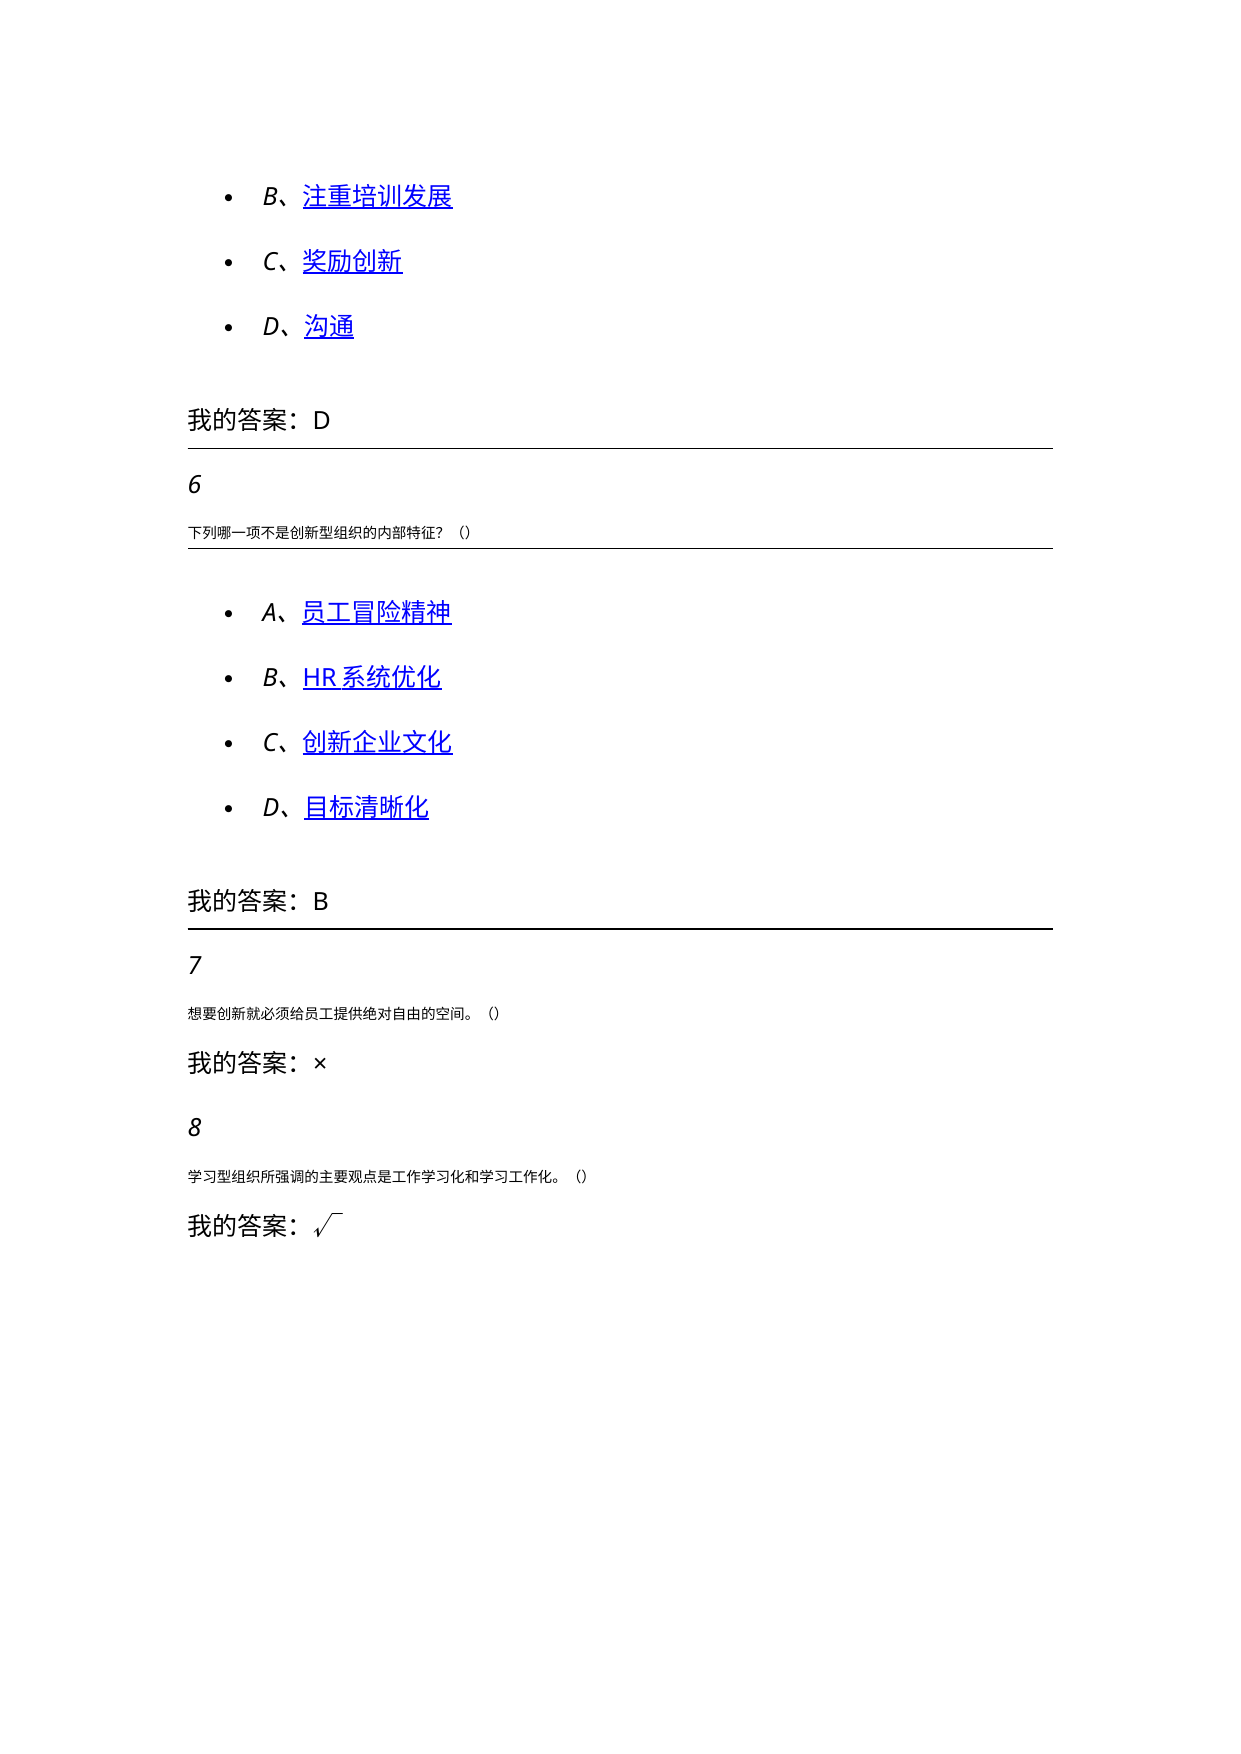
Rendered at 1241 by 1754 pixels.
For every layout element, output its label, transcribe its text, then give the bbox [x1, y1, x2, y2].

text 我的答案：D [187, 386, 1053, 448]
text 我的答案：B [187, 867, 1053, 928]
text 我的答案：√ [187, 1192, 1053, 1257]
list A、员工冒险精神 [225, 578, 1053, 643]
text 我的答案：× [187, 1029, 1053, 1094]
text 学习型组织所强调的主要观点是工作学习化和学习工作化。（） [187, 1159, 1053, 1192]
list D、目标清晰化 [225, 773, 1053, 838]
list C、奖励创新 [225, 227, 1053, 292]
text 下列哪一项不是创新型组织的内部特征？（） [187, 516, 1053, 549]
text 7 [187, 932, 1053, 997]
text 想要创新就必须给员工提供绝对自由的空间。（） [187, 997, 1053, 1029]
list B、注重培训发展 [225, 162, 1053, 227]
list D、沟通 [225, 292, 1053, 357]
list C、创新企业文化 [225, 708, 1053, 773]
list B、HR系统优化 [225, 643, 1053, 708]
text 6 [187, 451, 1053, 516]
text 8 [187, 1094, 1053, 1159]
